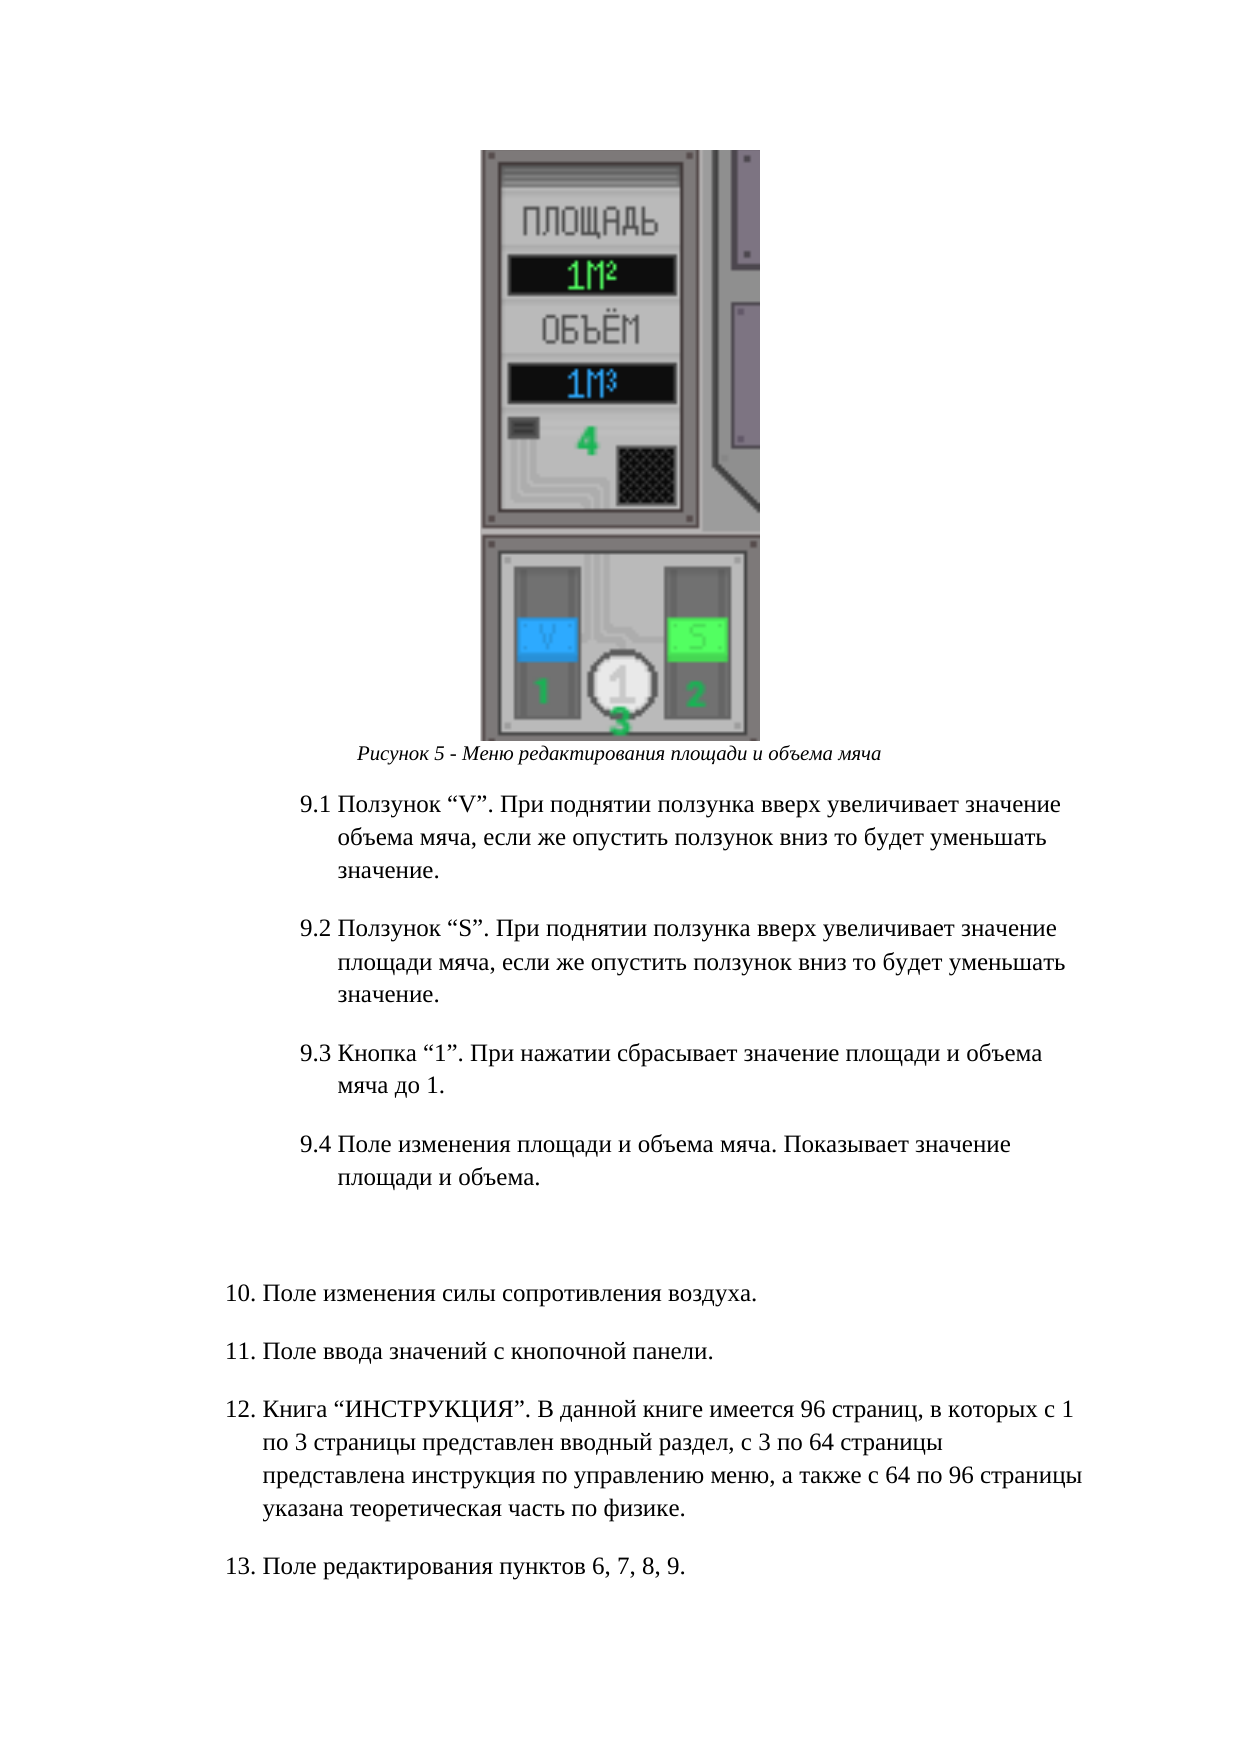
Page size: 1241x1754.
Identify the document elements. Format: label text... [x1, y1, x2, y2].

text 9.3 Кнопка “1”. При нажатии сбрасывает значение площади и объема мяча до 1. [300, 1038, 1090, 1099]
picture [480, 150, 760, 741]
text 12. Книга “ИНСТРУКЦИЯ”. В данной книге имеется 96 страниц, в которых с 1 по 3 страницы представлен вводный раздел, с 3 по 64 страницы представлена инструкция по управлению меню, а также с 64 по 96 страницы указана теоретическая часть по физике. [225, 1394, 1090, 1522]
text Рисунок 5 - Меню редактирования площади и объема мяча [150, 740, 1090, 764]
text 10. Поле изменения силы сопротивления воздуха. [225, 1278, 1090, 1306]
text 9.1 Ползунок “V”. При поднятии ползунка вверх увеличивает значение объема мяча, если же опустить ползунок вниз то будет уменьшать значение. [300, 789, 1090, 884]
text 11. Поле ввода значений с кнопочной панели. [225, 1336, 1090, 1364]
text 13. Поле редактирования пунктов 6, 7, 8, 9. [225, 1551, 1090, 1579]
text 9.4 Поле изменения площади и объема мяча. Показывает значение площади и объема. [300, 1129, 1090, 1190]
text 9.2 Ползунок “S”. При поднятии ползунка вверх увеличивает значение площади мяча, если же опустить ползунок вниз то будет уменьшать значение. [300, 913, 1090, 1008]
